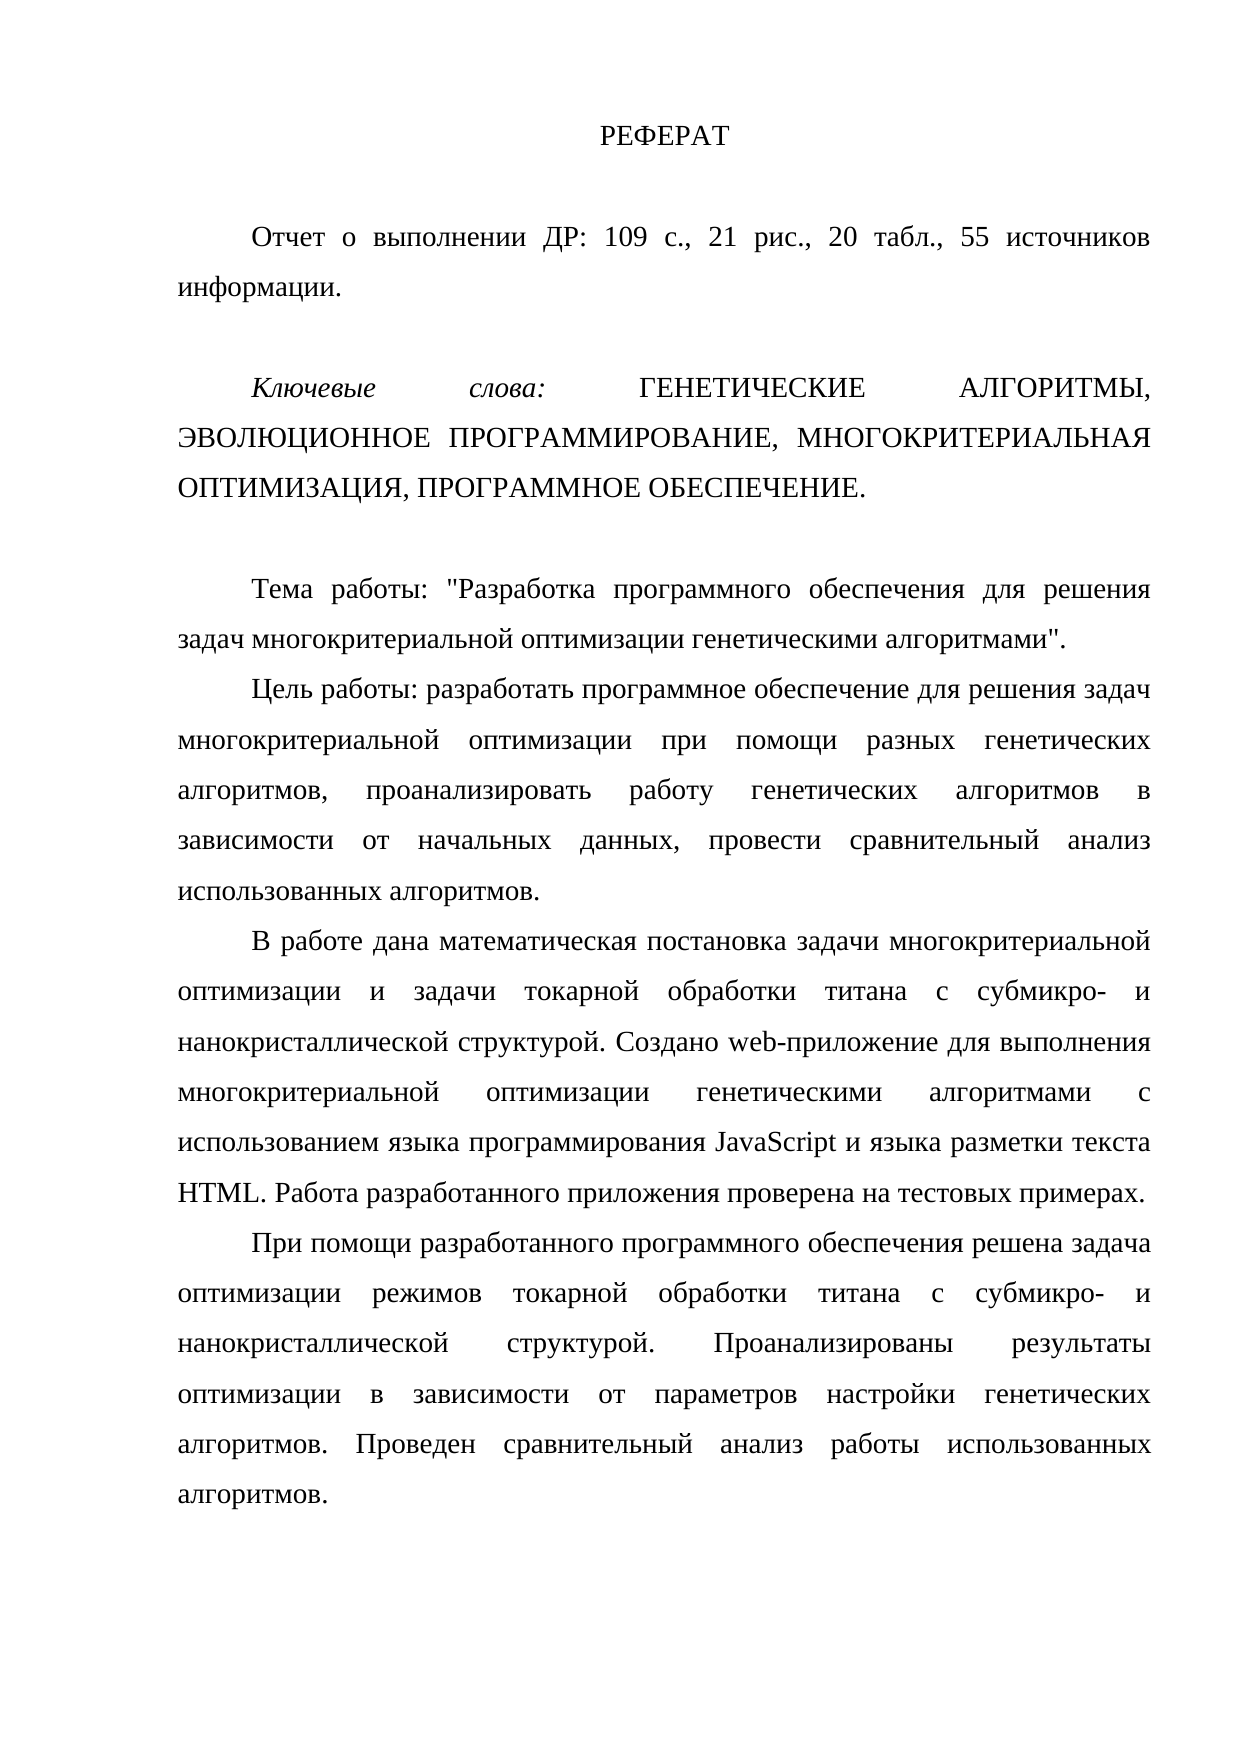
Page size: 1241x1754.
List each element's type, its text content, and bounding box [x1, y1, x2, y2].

text Тема работы: "Разработка программного обеспечения для решения задач многокритериальной оптимизации генетическими алгоритмами". [177, 571, 1152, 655]
text Отчет о выполнении ДР: 109 с., 21 рис., 20 табл., 55 источников информации. [177, 219, 1152, 303]
text При помощи разработанного программного обеспечения решена задача оптимизации режимов токарной обработки титана с субмикро- и нанокристаллической структурой. Проанализированы результаты оптимизации в зависимости от параметров настройки генетических алгоритмов. Проведен сравнительный анализ работы использованных алгоритмов. [177, 1225, 1152, 1510]
text Цель работы: разработать программное обеспечение для решения задач многокритериальной оптимизации при помощи разных генетических алгоритмов, проанализировать работу генетических алгоритмов в зависимости от начальных данных, провести сравнительный анализ использованных алгоритмов. [177, 672, 1152, 906]
text В работе дана математическая постановка задачи многокритериальной оптимизации и задачи токарной обработки титана с субмикро- и нанокристаллической структурой. Создано web-приложение для выполнения многокритериальной оптимизации генетическими алгоритмами с использованием языка программирования JavaScript и языка разметки текста HTML. Работа разработанного приложения проверена на тестовых примерах. [177, 923, 1152, 1208]
text РЕФЕРАТ [177, 118, 1152, 152]
text Ключевые слова: ГЕНЕТИЧЕСКИЕ АЛГОРИТМЫ, ЭВОЛЮЦИОННОЕ ПРОГРАММИРОВАНИЕ, МНОГОКРИТЕРИАЛЬНАЯ ОПТИМИЗАЦИЯ, ПРОГРАММНОЕ ОБЕСПЕЧЕНИЕ. [177, 370, 1152, 504]
